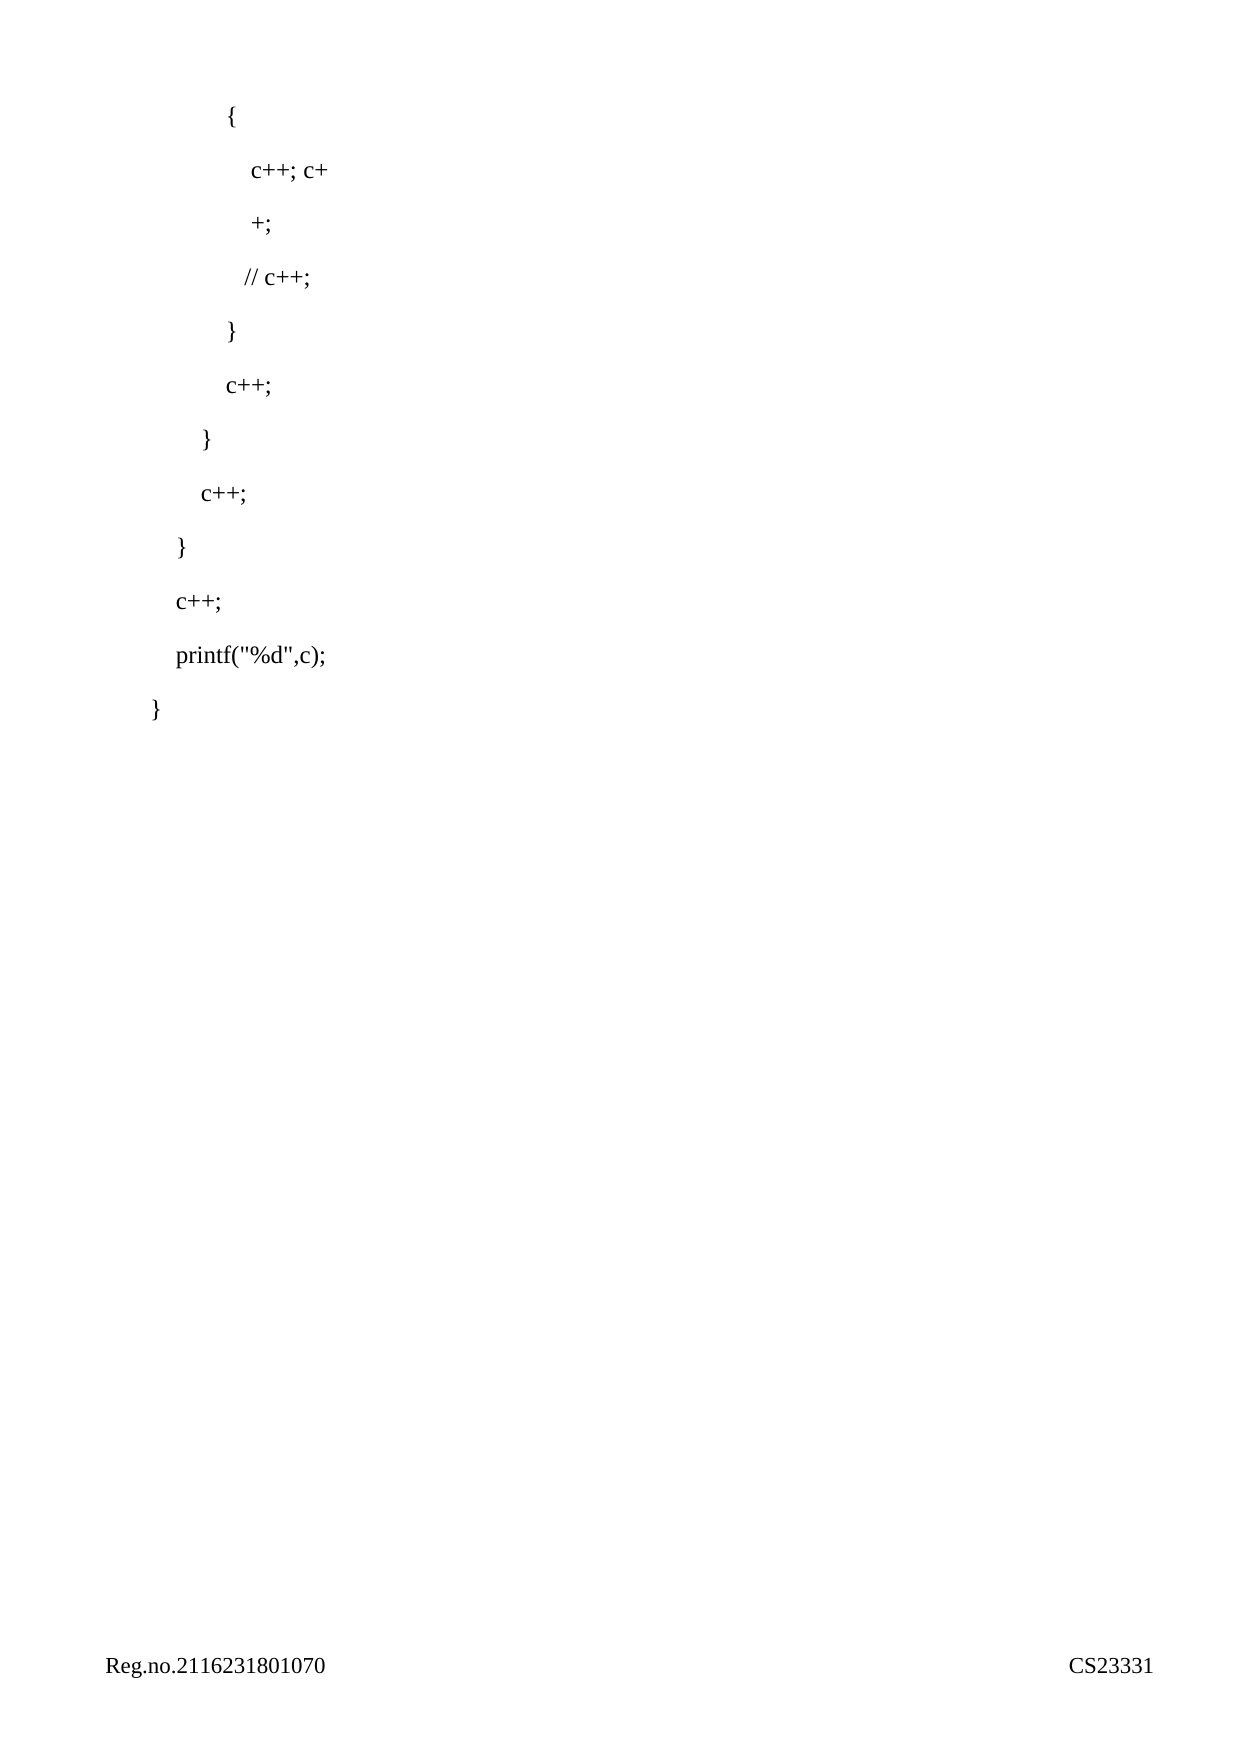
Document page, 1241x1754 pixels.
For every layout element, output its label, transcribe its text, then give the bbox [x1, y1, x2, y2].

text c++; c++; [251, 155, 329, 237]
text // c++; [244, 262, 1155, 291]
text } [176, 532, 1155, 561]
text } [226, 316, 1155, 345]
text c++; [201, 478, 1155, 507]
text c++; [176, 586, 1155, 614]
text printf("%d",c); [176, 640, 1155, 669]
text } [150, 694, 1155, 723]
text c++; [226, 370, 1155, 399]
text { [226, 101, 1155, 129]
text } [201, 424, 1155, 453]
